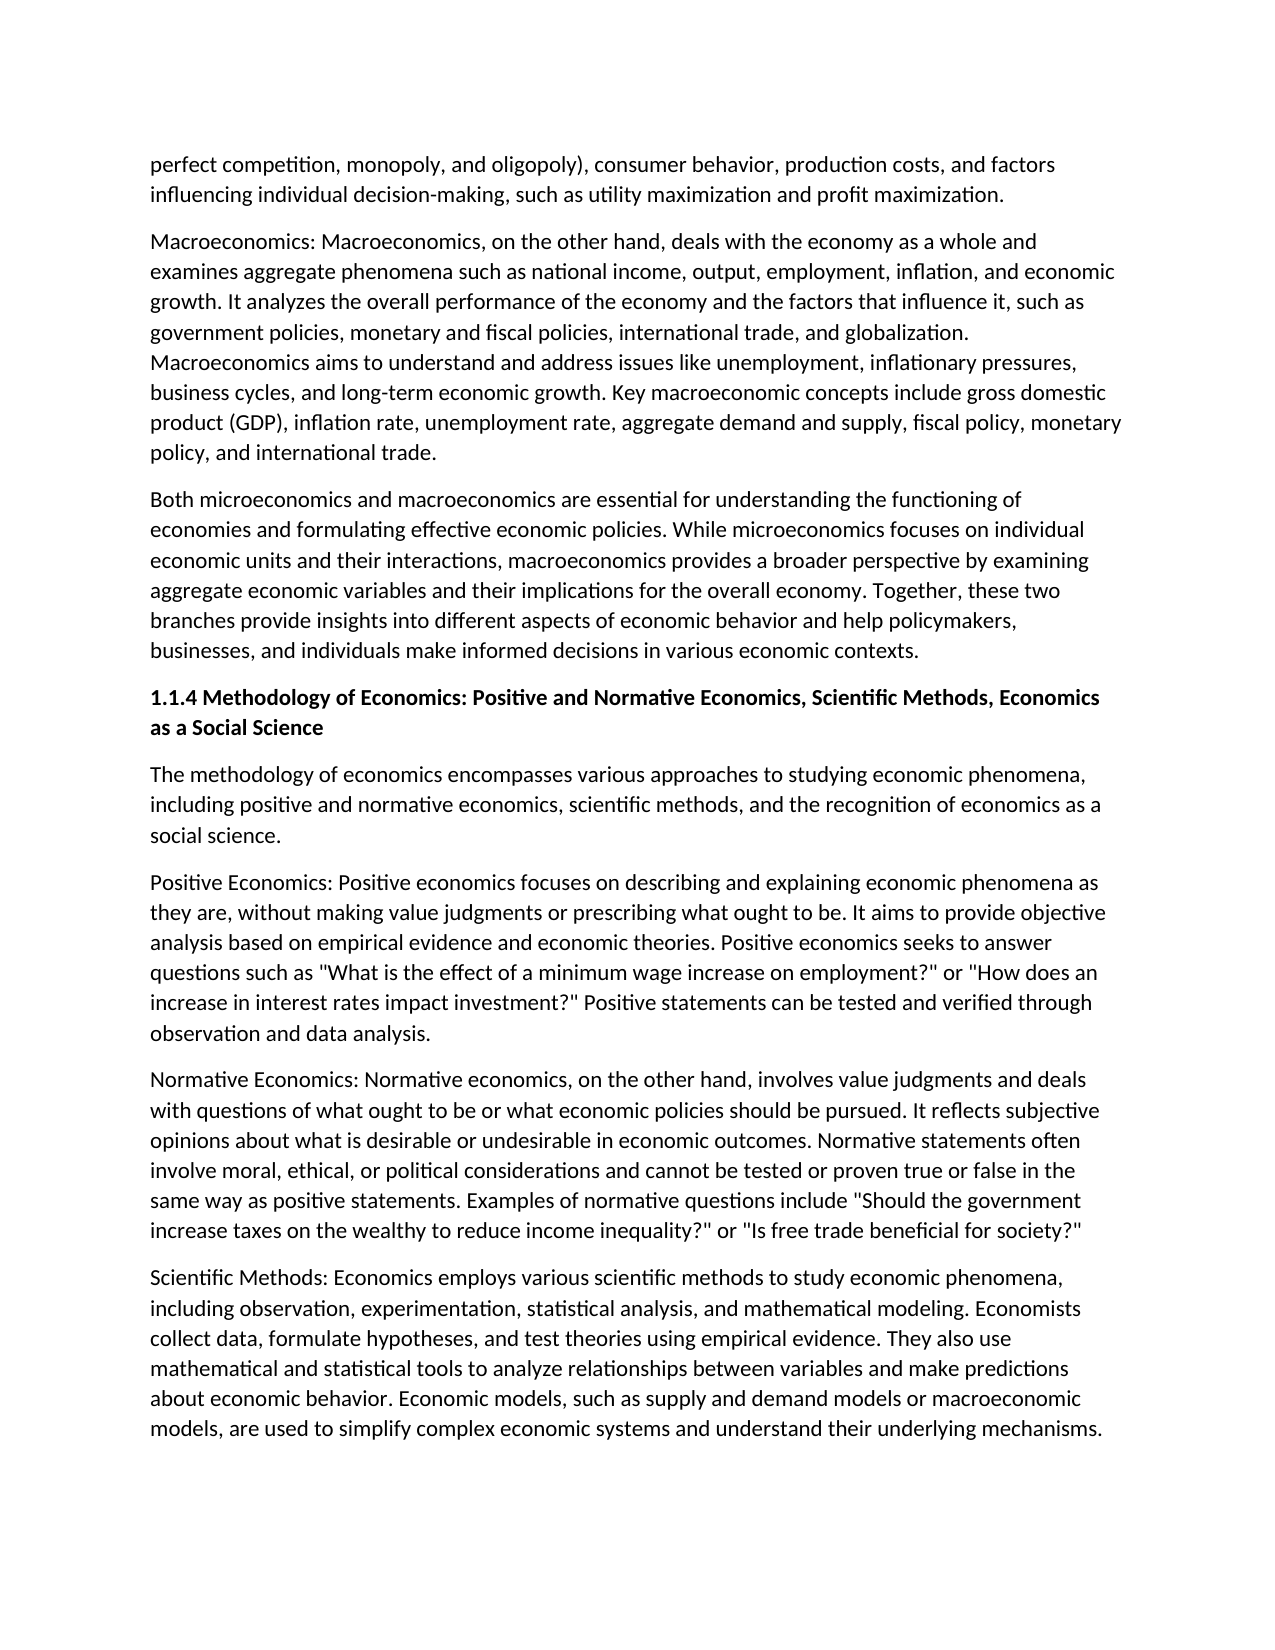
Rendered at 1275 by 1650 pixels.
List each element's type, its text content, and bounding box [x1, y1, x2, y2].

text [150, 150, 1125, 208]
text Both microeconomics and macroeconomics are essential for understanding the functioning of economies and formulating effective economic policies. While microeconomics focuses on individual economic units and their interactions, macroeconomics provides a broader perspective by examining aggregate economic variables and their implications for the overall economy. Together, these two branches provide insights into different aspects of economic behavior and help policymakers, businesses, and individuals make informed decisions in various economic contexts. [150, 485, 1125, 664]
text Positive Economics: Positive economics focuses on describing and explaining economic phenomena as they are, without making value judgments or prescribing what ought to be. It aims to provide objective analysis based on empirical evidence and economic theories. Positive economics seeks to answer questions such as "What is the effect of a minimum wage increase on employment?" or "How does an increase in interest rates impact investment?" Positive statements can be tested and verified through observation and data analysis. [150, 868, 1125, 1047]
text 1.1.4 Methodology of Economics: Positive and Normative Economics, Scientific Methods, Economics as a Social Science [150, 683, 1125, 742]
text The methodology of economics encompasses various approaches to studying economic phenomena, including positive and normative economics, scientific methods, and the recognition of economics as a social science. [150, 760, 1125, 849]
text Macroeconomics: Macroeconomics, on the other hand, deals with the economy as a whole and examines aggregate phenomena such as national income, output, employment, inflation, and economic growth. It analyzes the overall performance of the economy and the factors that influence it, such as government policies, monetary and fiscal policies, international trade, and globalization. Macroeconomics aims to understand and address issues like unemployment, inflationary pressures, business cycles, and long-term economic growth. Key macroeconomic concepts include gross domestic product (GDP), inflation rate, unemployment rate, aggregate demand and supply, fiscal policy, monetary policy, and international trade. [150, 227, 1125, 467]
text Normative Economics: Normative economics, on the other hand, involves value judgments and deals with questions of what ought to be or what economic policies should be pursued. It reflects subjective opinions about what is desirable or undesirable in economic outcomes. Normative statements often involve moral, ethical, or political considerations and cannot be tested or proven true or false in the same way as positive statements. Examples of normative questions include "Should the government increase taxes on the wealthy to reduce income inequality?" or "Is free trade beneficial for society?" [150, 1066, 1125, 1245]
text Scientific Methods: Economics employs various scientific methods to study economic phenomena, including observation, experimentation, statistical analysis, and mathematical modeling. Economists collect data, formulate hypotheses, and test theories using empirical evidence. They also use mathematical and statistical tools to analyze relationships between variables and make predictions about economic behavior. Economic models, such as supply and demand models or macroeconomic models, are used to simplify complex economic systems and understand their underlying mechanisms. [150, 1263, 1125, 1443]
